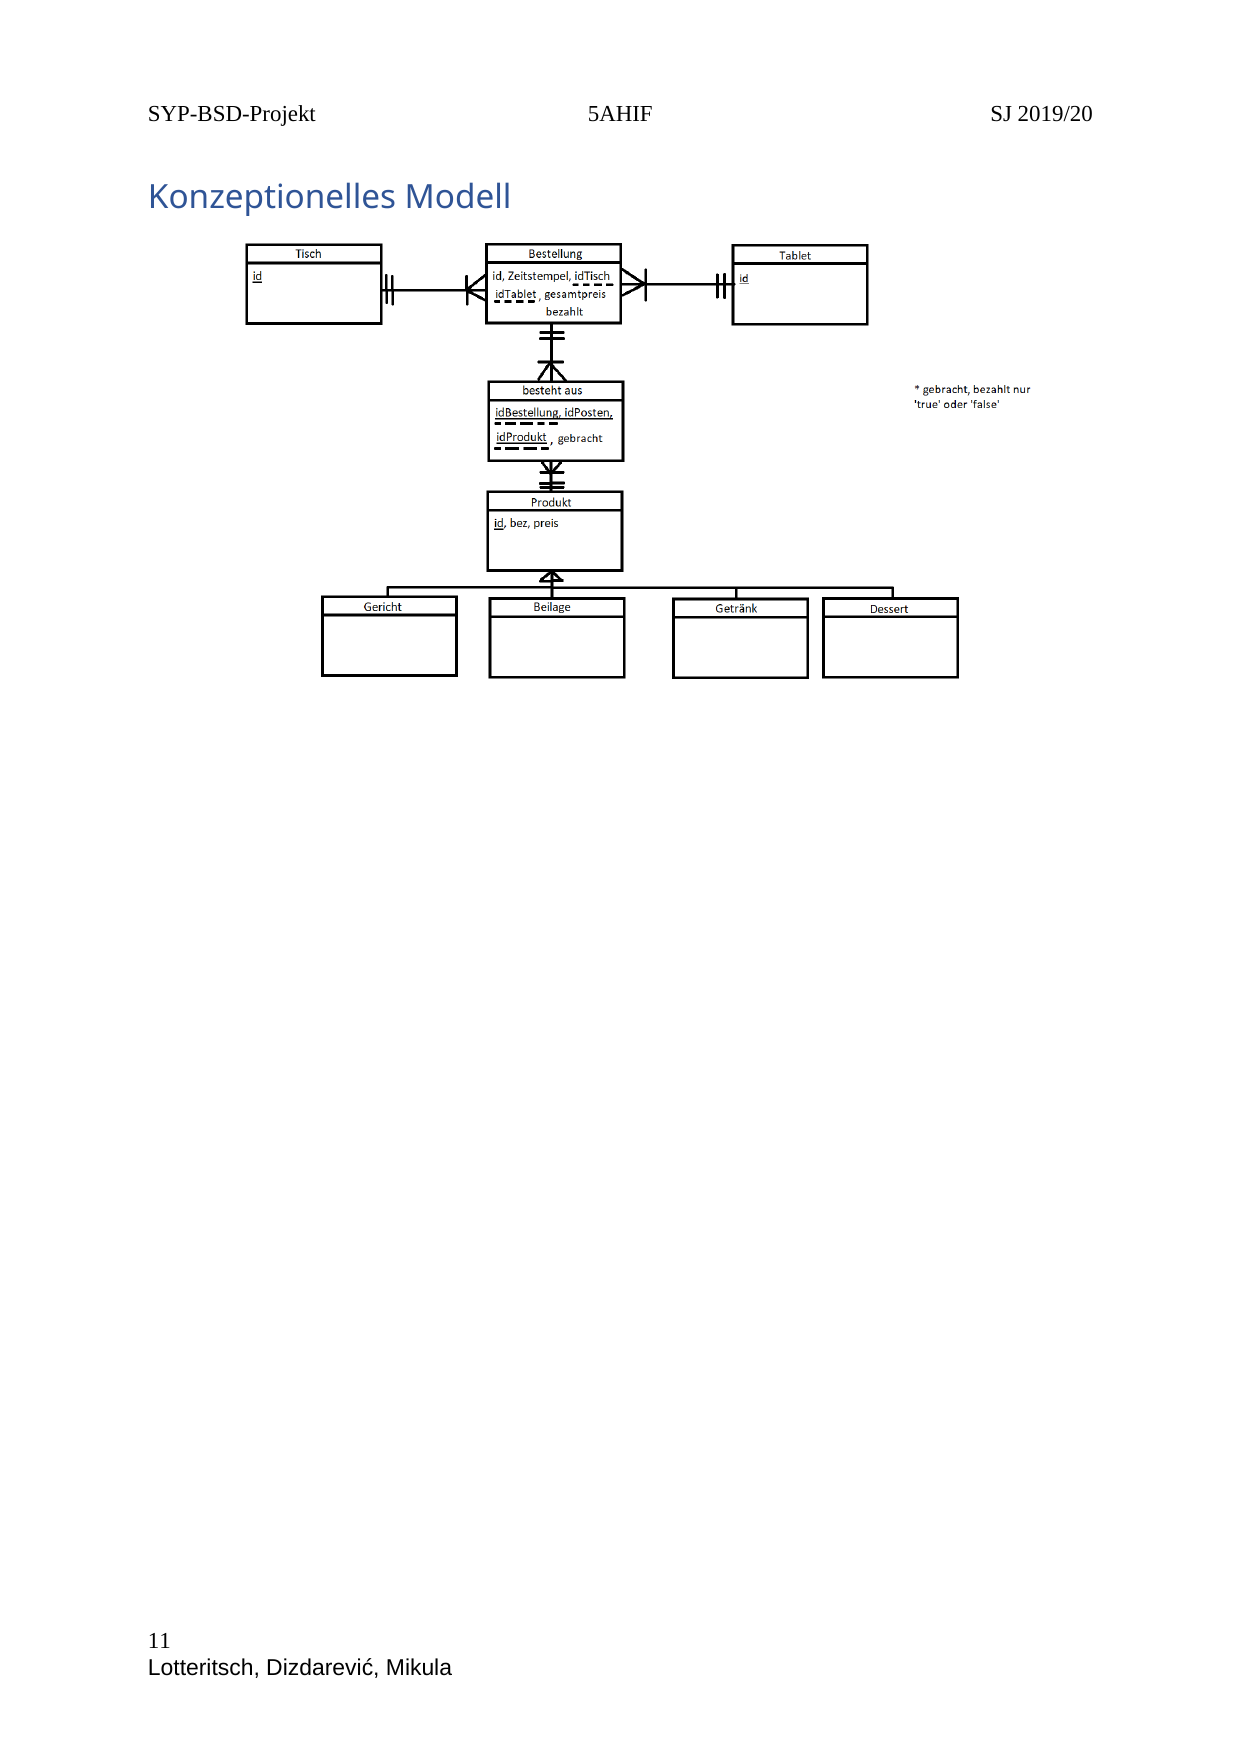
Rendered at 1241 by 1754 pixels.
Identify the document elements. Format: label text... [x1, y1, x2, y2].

picture [147, 218, 1092, 685]
subtitle Konzeptionelles Modell [148, 173, 1093, 218]
